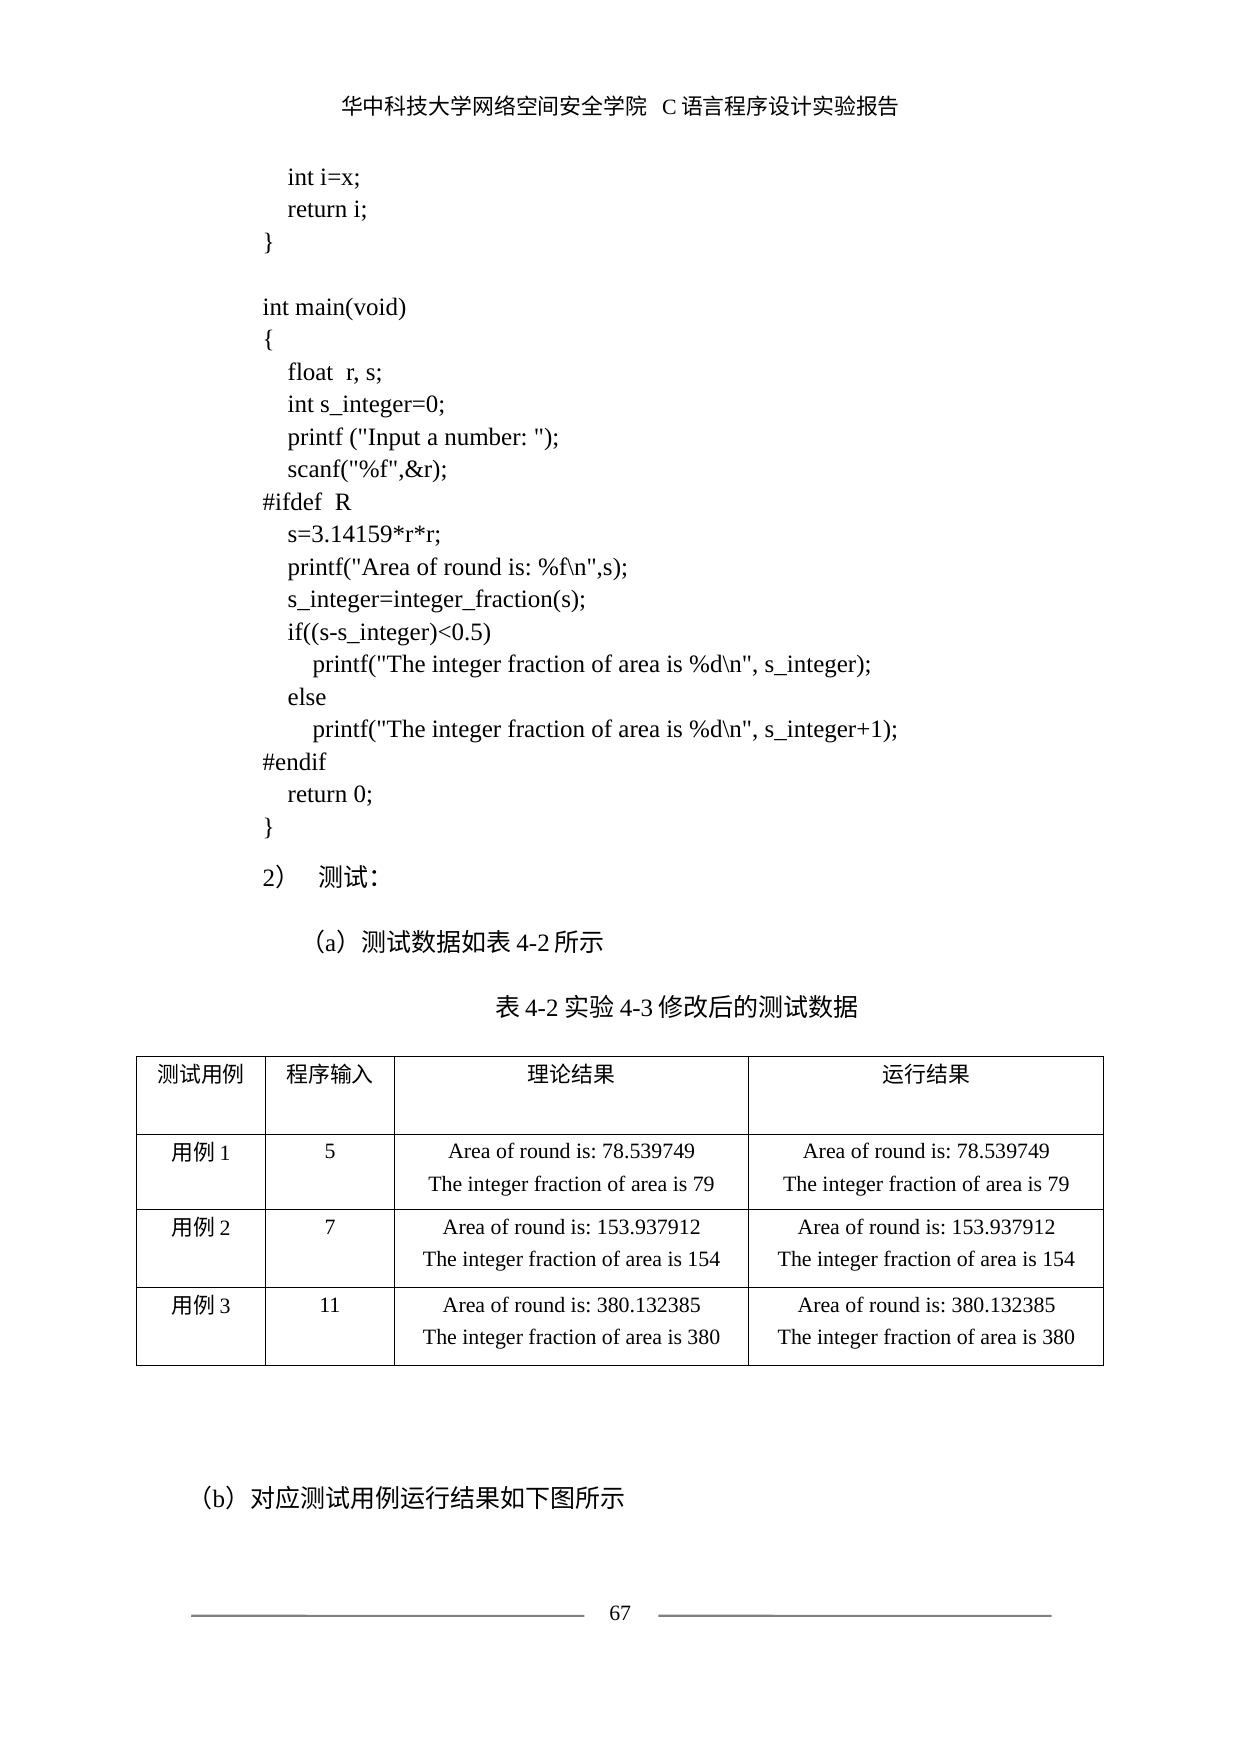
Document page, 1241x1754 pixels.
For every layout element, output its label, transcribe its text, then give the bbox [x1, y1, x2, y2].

text } [262, 225, 1053, 258]
text printf("The integer fraction of area is %d\n", s_integer); [262, 648, 1053, 680]
text else [262, 680, 1053, 713]
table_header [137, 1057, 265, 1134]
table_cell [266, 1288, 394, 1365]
text return i; [262, 193, 1053, 225]
list 测试： [262, 843, 1053, 908]
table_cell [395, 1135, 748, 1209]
text s_integer=integer_fraction(s); [262, 583, 1053, 615]
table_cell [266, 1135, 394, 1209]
text int i=x; [262, 160, 1053, 193]
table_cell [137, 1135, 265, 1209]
text } [262, 810, 1053, 843]
text int main(void) [262, 290, 1053, 323]
text （b）对应测试用例运行结果如下图所示 [187, 1464, 1053, 1529]
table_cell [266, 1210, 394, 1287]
text int s_integer=0; [262, 388, 1053, 420]
text scanf("%f",&r); [262, 453, 1053, 485]
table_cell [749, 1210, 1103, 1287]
text { [262, 323, 1053, 355]
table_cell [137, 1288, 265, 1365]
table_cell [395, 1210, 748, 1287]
text return 0; [262, 778, 1053, 810]
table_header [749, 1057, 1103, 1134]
text float r, s; [262, 355, 1053, 388]
text if((s-s_integer)<0.5) [262, 615, 1053, 648]
text s=3.14159*r*r; [262, 518, 1053, 550]
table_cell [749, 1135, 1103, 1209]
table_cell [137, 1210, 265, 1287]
text #endif [262, 745, 1053, 778]
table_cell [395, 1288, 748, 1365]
text printf("Area of round is: %f\n",s); [262, 550, 1053, 583]
text 表4-2 实验4-3修改后的测试数据 [300, 973, 1053, 1038]
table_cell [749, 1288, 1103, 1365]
text printf("The integer fraction of area is %d\n", s_integer+1); [262, 713, 1053, 745]
text #ifdef R [262, 485, 1053, 518]
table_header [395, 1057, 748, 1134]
text （a）测试数据如表4-2所示 [300, 908, 1053, 973]
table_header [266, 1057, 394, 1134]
text printf ("Input a number: "); [262, 420, 1053, 453]
